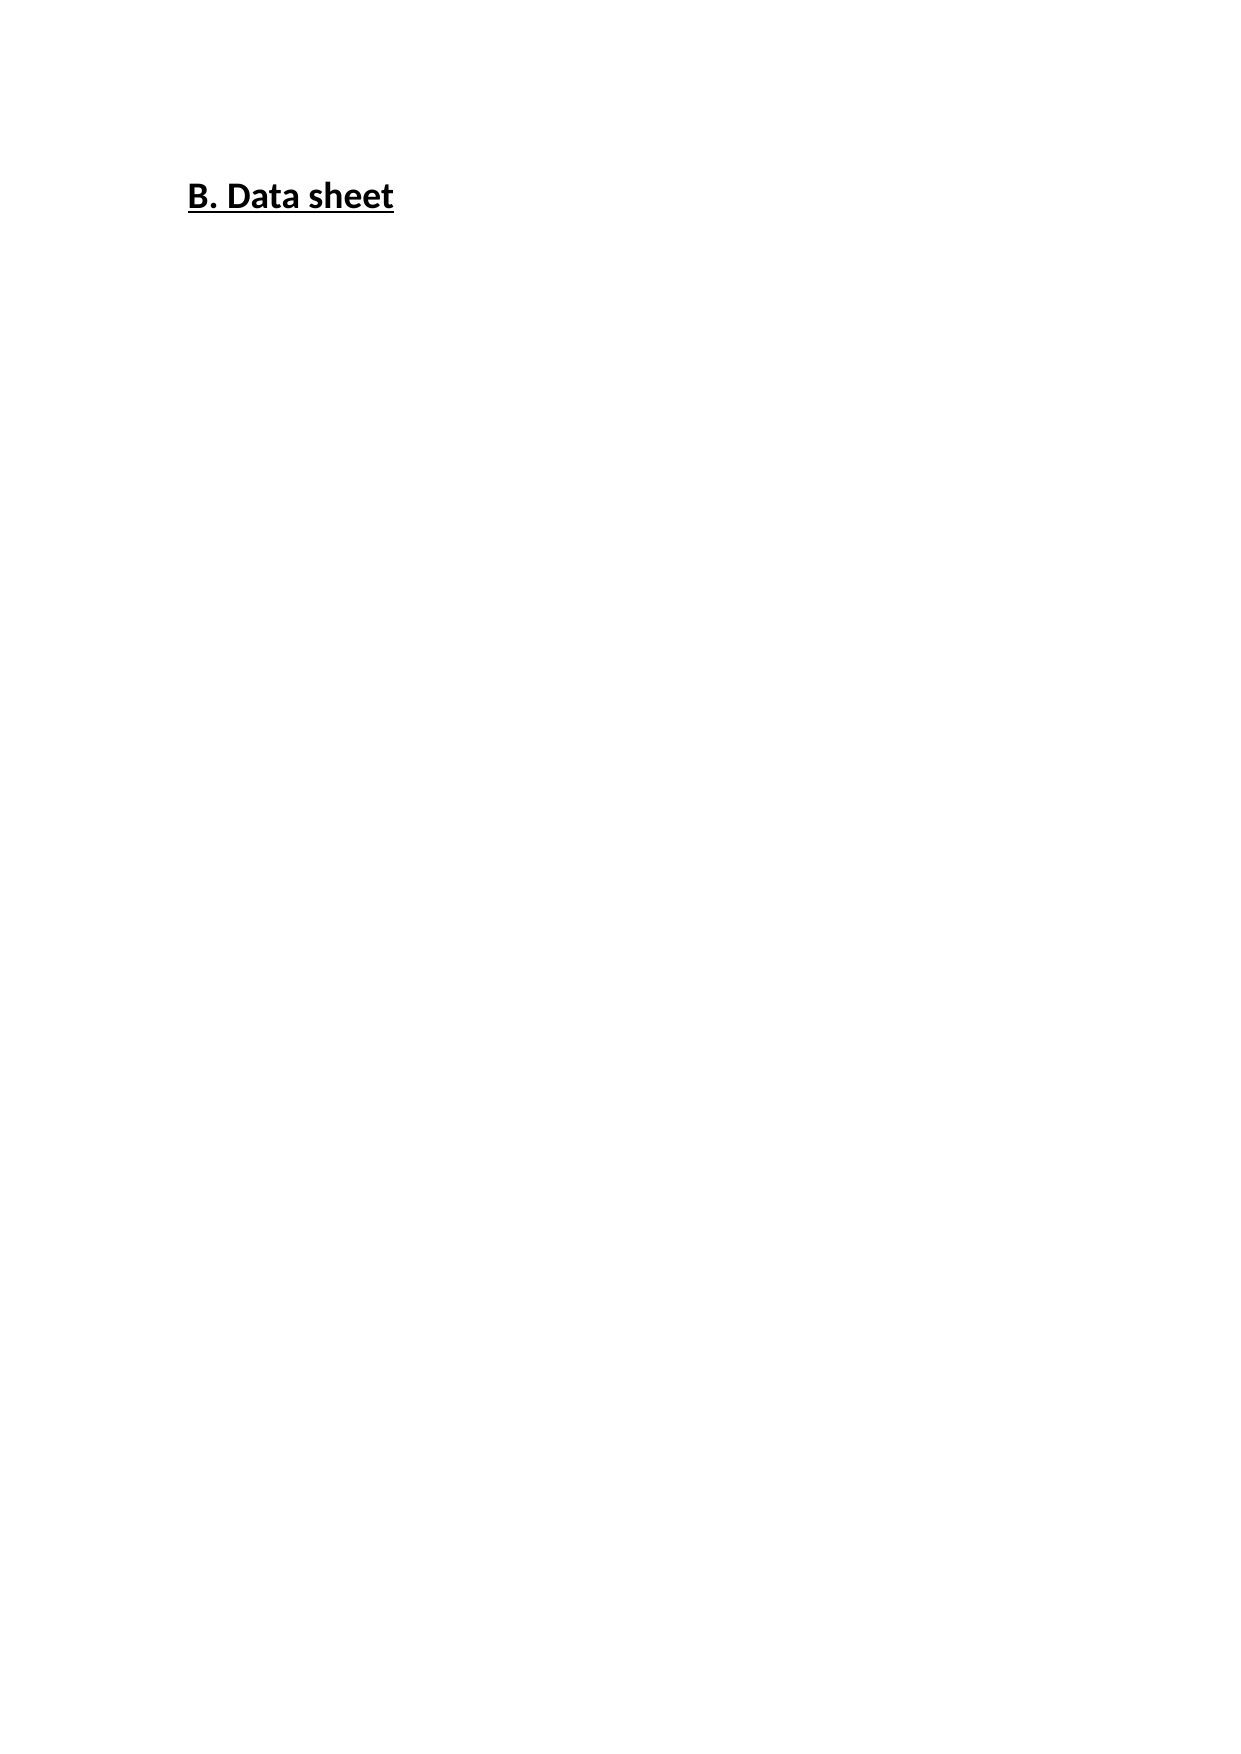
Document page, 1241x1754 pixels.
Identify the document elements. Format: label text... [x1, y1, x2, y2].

text B. Data sheet [187, 162, 1053, 227]
